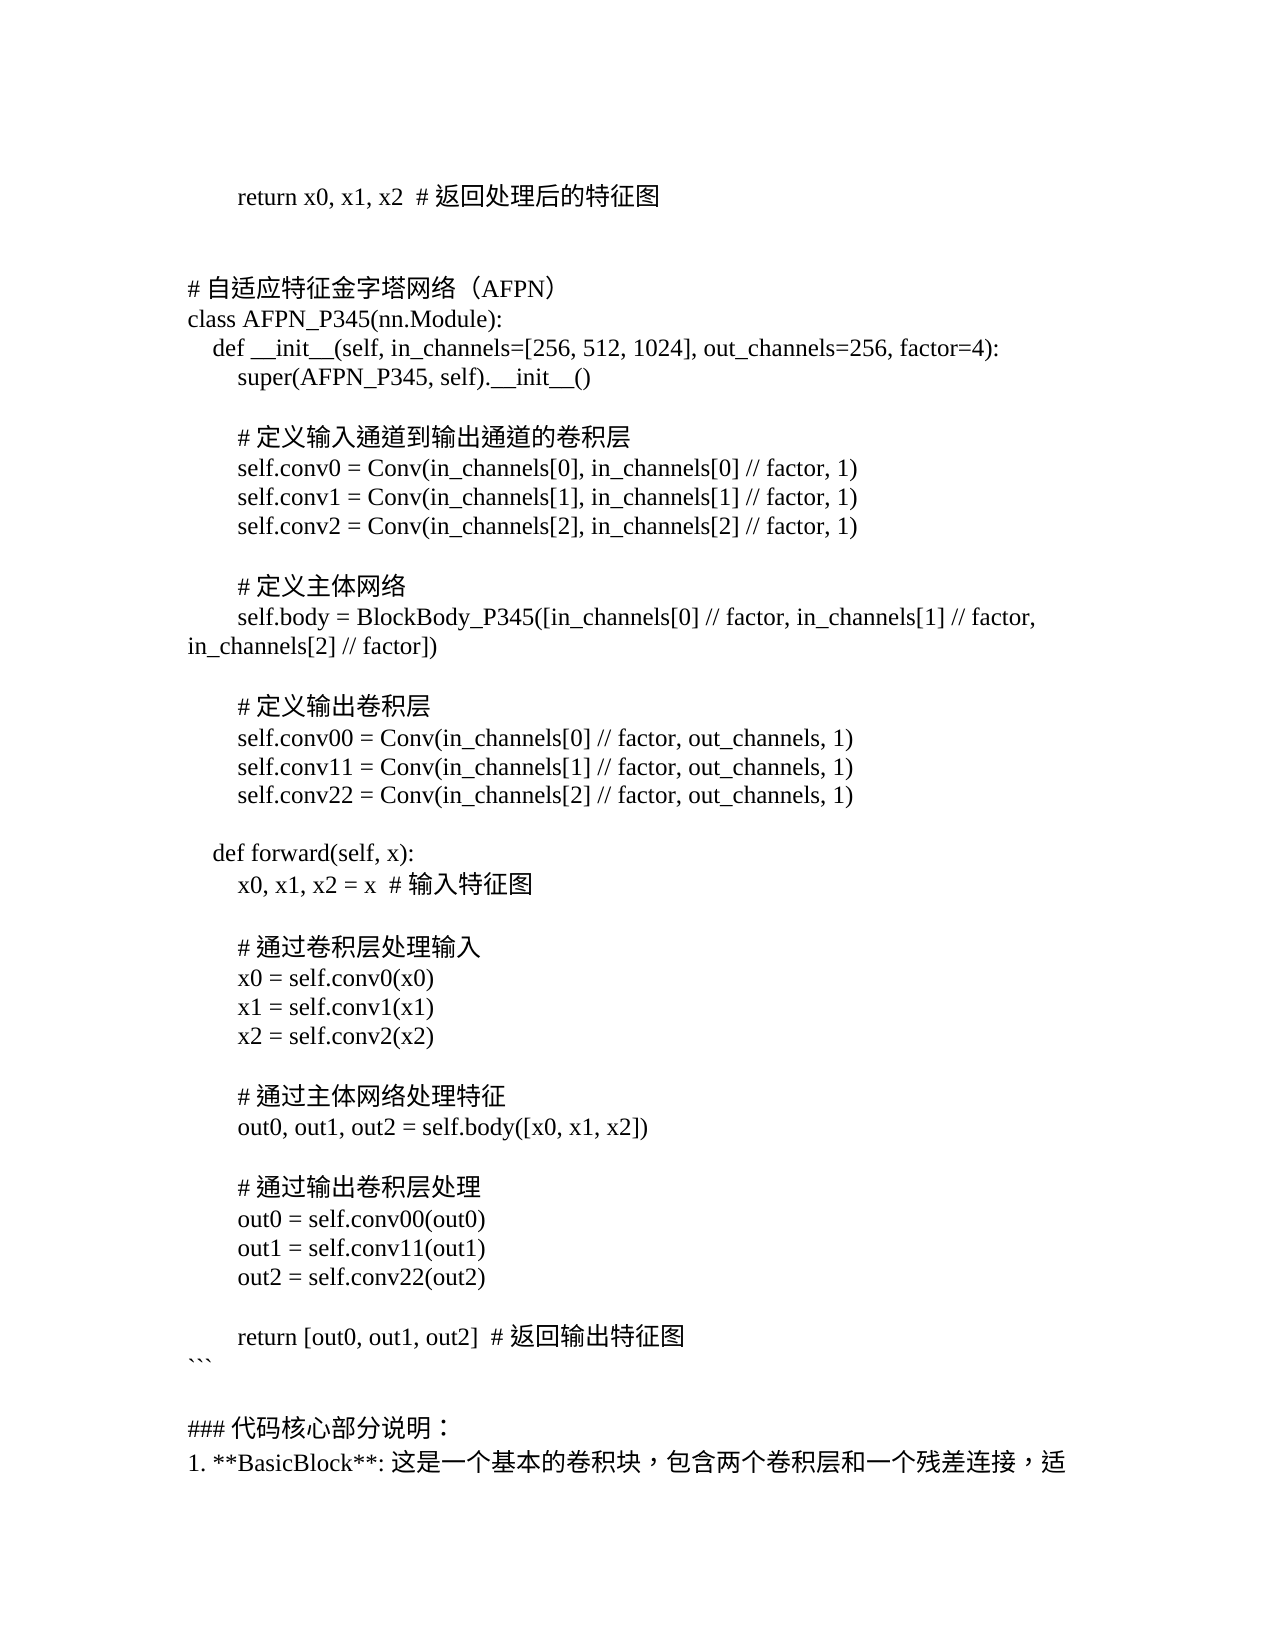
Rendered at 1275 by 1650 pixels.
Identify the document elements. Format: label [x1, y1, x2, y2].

text [187, 150, 1087, 1479]
